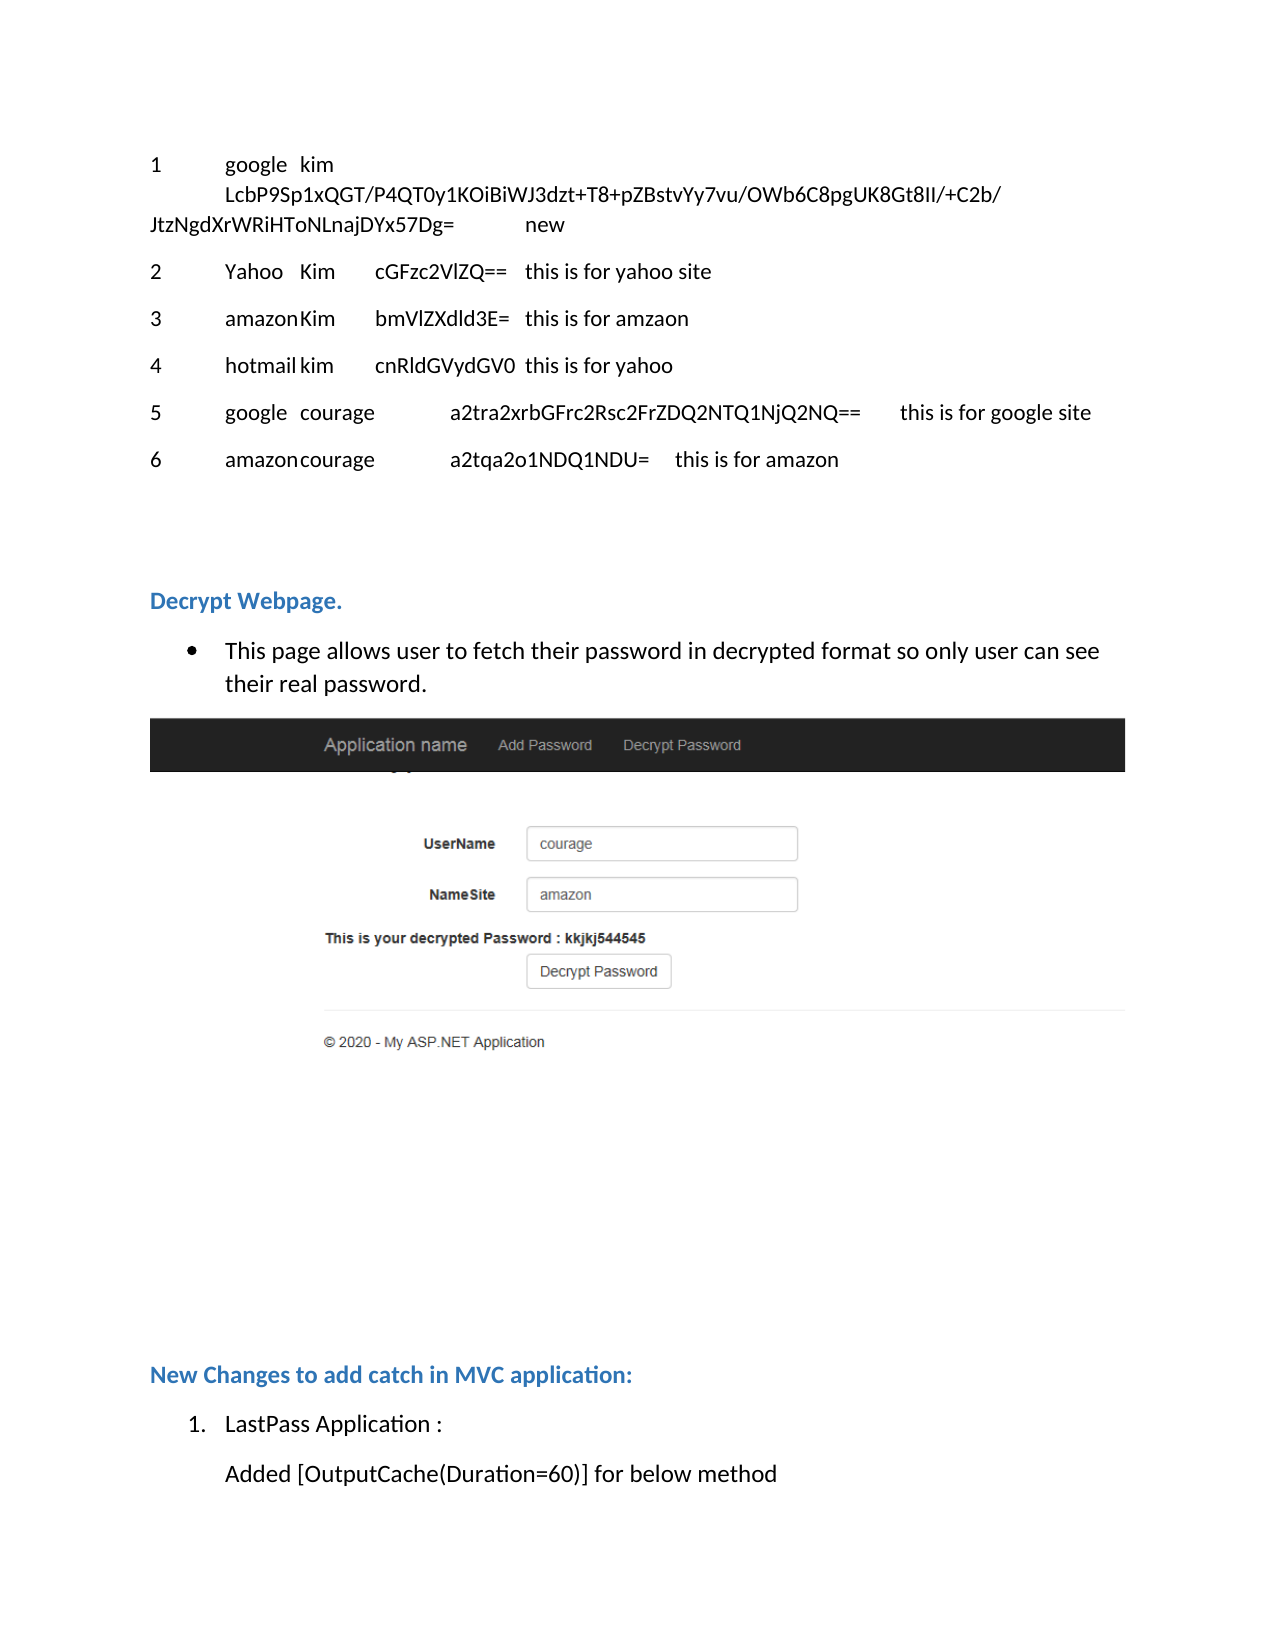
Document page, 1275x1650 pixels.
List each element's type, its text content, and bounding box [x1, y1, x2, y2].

text 4 hotmail kim cnRldGVydGV0 this is for yahoo [150, 351, 1125, 379]
text 6 amazon courage a2tqa2o1NDQ1NDU= this is for amazon [150, 445, 1125, 473]
text 1 google kim LcbP9Sp1xQGT/P4QT0y1KOiBiWJ3dzt+T8+pZBstvYy7vu/OWb6C8pgUK8Gt8II/+C2b/JtzNgdXrWRiHToNLnajDYx57Dg= new [150, 150, 1125, 238]
text Decrypt Webpage. [150, 585, 1125, 616]
list LastPass Application : [187, 1409, 1125, 1439]
picture [150, 717, 1125, 1153]
text 5 google courage a2tra2xrbGFrc2Rsc2FrZDQ2NTQ1NjQ2NQ== this is for google site [150, 398, 1125, 426]
list This page allows user to fetch their password in decrypted format so only user can see their real password. [187, 635, 1125, 698]
text Added [OutputCache(Duration=60)] for below method [150, 1458, 1125, 1489]
text New Changes to add catch in MVC application: [150, 1359, 1125, 1389]
text 2 Yahoo Kim cGFzc2VlZQ== this is for yahoo site [150, 257, 1125, 285]
text 3 amazon Kim bmVlZXdld3E= this is for amzaon [150, 304, 1125, 332]
